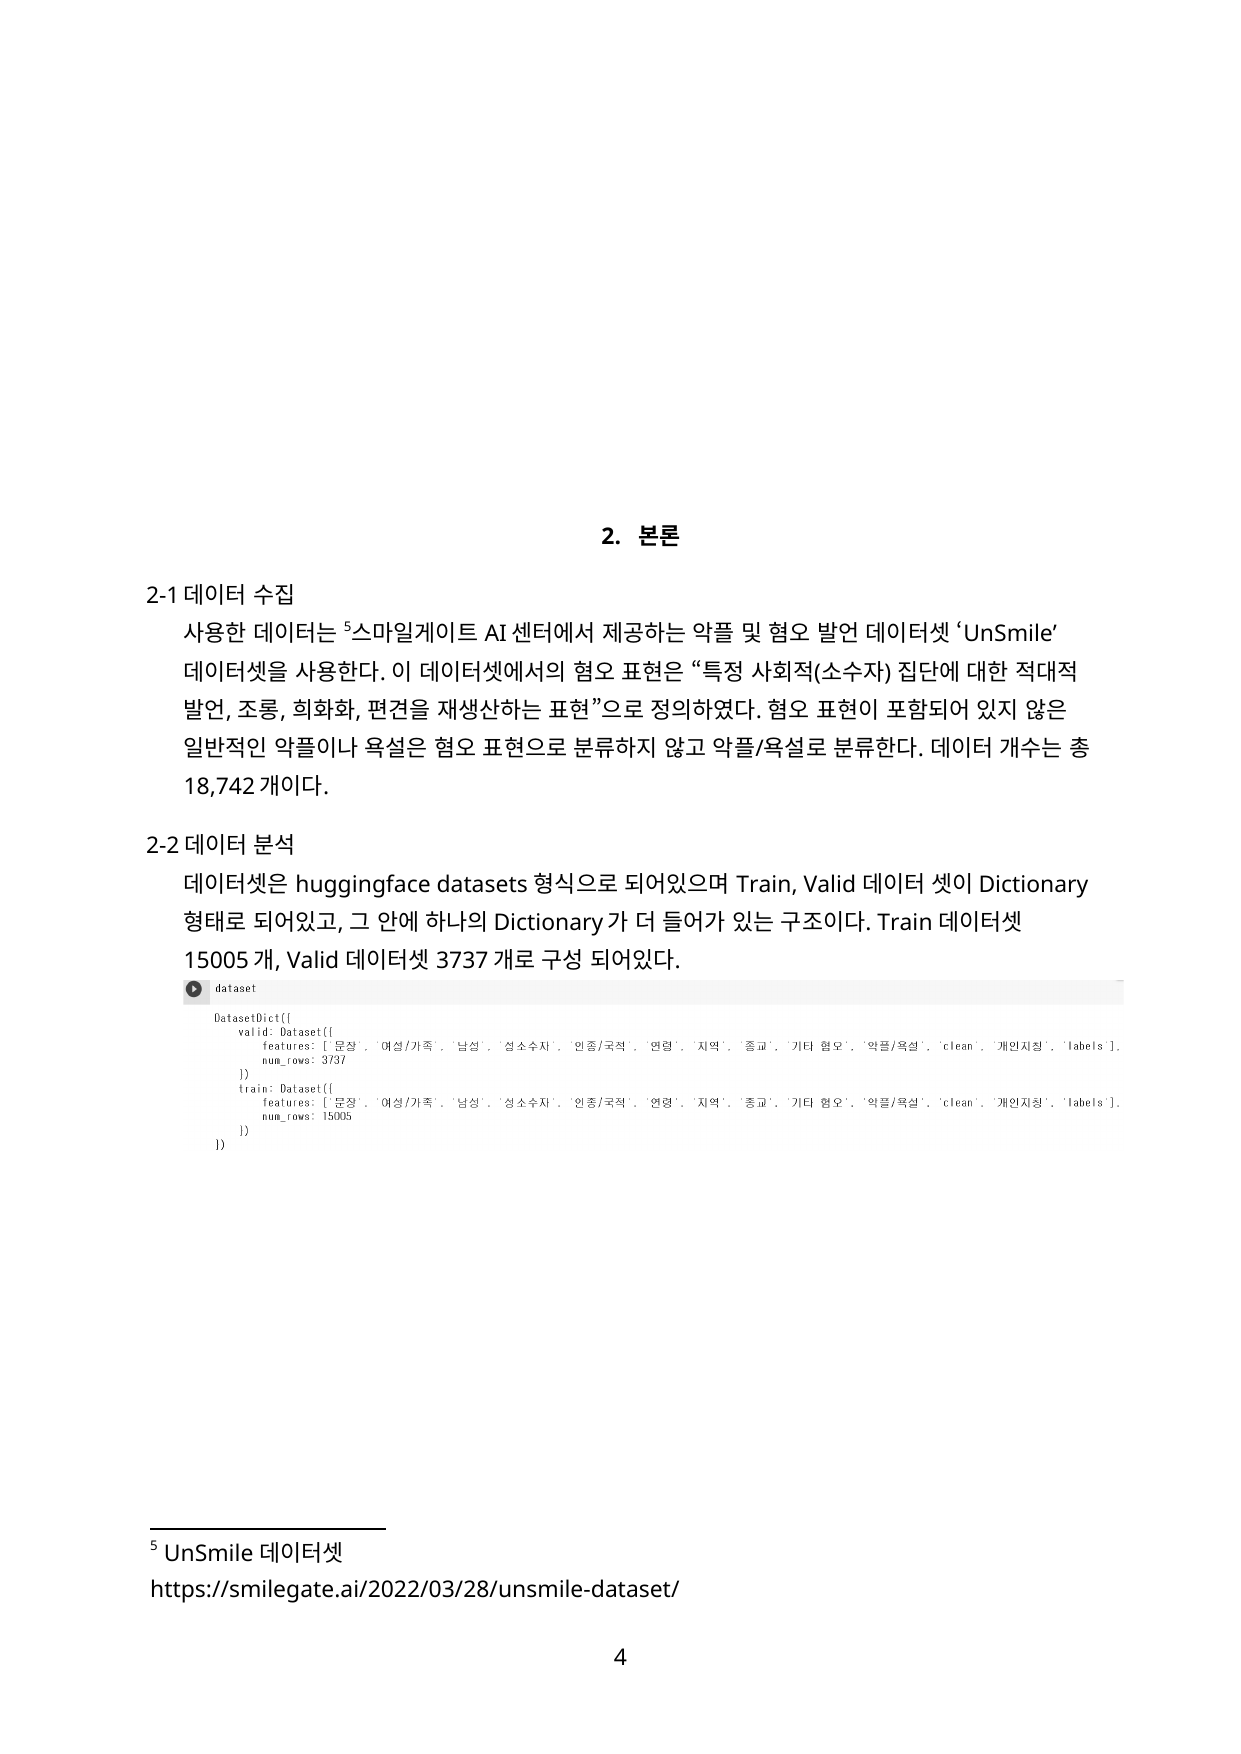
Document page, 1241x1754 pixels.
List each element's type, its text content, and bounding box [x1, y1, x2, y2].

text 2-1 데이터 수집 사용한 데이터는 스마일게이트 AI센터에서 제공하는 악플 및 혐오 발언 데이터셋 ‘UnSmile’ 데이터셋을 사용한다. 이 데이터셋에서의 혐오 표현은 “특정 사회적(소수자) 집단에 대한 적대적 발언, 조롱, 희화화, 편견을 재생산하는 표현”으로 정의하였다. 혐오 표현이 포함되어 있지 않은 일반적인 악플이나 욕설은 혐오 표현으로 분류하지 않고 악플/욕설로 분류한다. 데이터 개수는 총 18,742개이다. [146, 577, 1090, 801]
list 본론 [192, 518, 1090, 551]
picture [183, 980, 1124, 1151]
